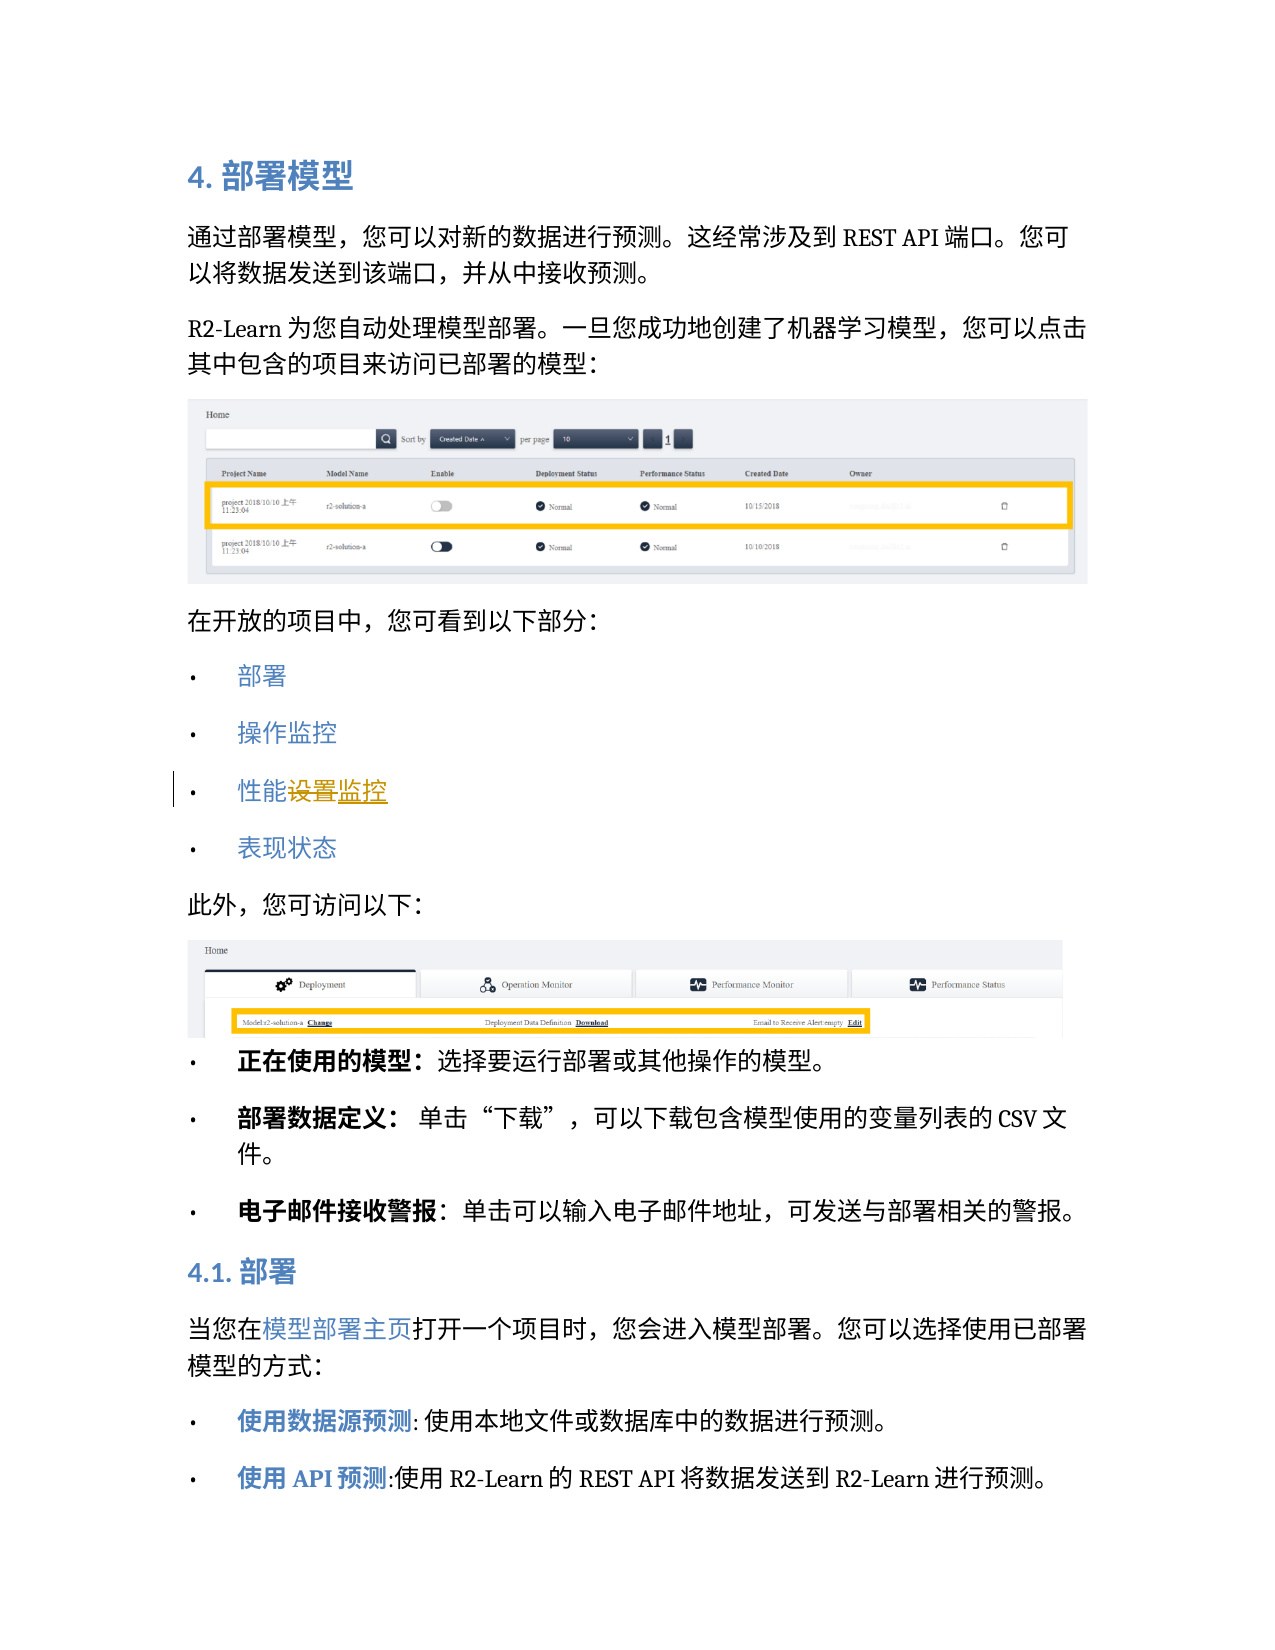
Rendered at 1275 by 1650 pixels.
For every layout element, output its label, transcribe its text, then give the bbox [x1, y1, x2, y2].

list 部署 [187, 657, 1087, 693]
picture [187, 399, 1088, 584]
subtitle 4.1. 部署 [187, 1249, 1087, 1291]
list 使用API预测:使用R2-Learn的REST API将数据发送到R2-Learn进行预测。 [187, 1458, 1087, 1494]
text 在开放的项目中，您可看到以下部分： [187, 602, 1087, 638]
list 使用数据源预测: 使用本地文件或数据库中的数据进行预测。 [187, 1401, 1087, 1437]
text 通过部署模型，您可以对新的数据进行预测。这经常涉及到REST API端口。您可以将数据发送到该端口，并从中接收预测。 [187, 217, 1087, 289]
list 性能 [187, 771, 1087, 807]
list 部署数据定义： 单击“下载”，可以下载包含模型使用的变量列表的CSV文件。 [187, 1098, 1087, 1171]
text 此外，您可访问以下： [187, 885, 1087, 921]
list 表现状态 [187, 828, 1087, 864]
list 正在使用的模型：选择要运行部署或其他操作的模型。 [187, 1041, 1087, 1077]
text R2-Learn为您自动处理模型部署。一旦您成功地创建了机器学习模型，您可以点击其中包含的项目来访问已部署的模型： [187, 308, 1087, 381]
list 操作监控 [187, 714, 1087, 750]
subtitle 4. 部署模型 [187, 150, 1087, 198]
list 电子邮件接收警报：单击可以输入电子邮件地址，可发送与部署相关的警报。 [187, 1192, 1087, 1228]
text 当您在模型部署主页打开一个项目时，您会进入模型部署。您可以选择使用已部署模型的方式： [187, 1310, 1087, 1382]
picture [187, 940, 1063, 1038]
